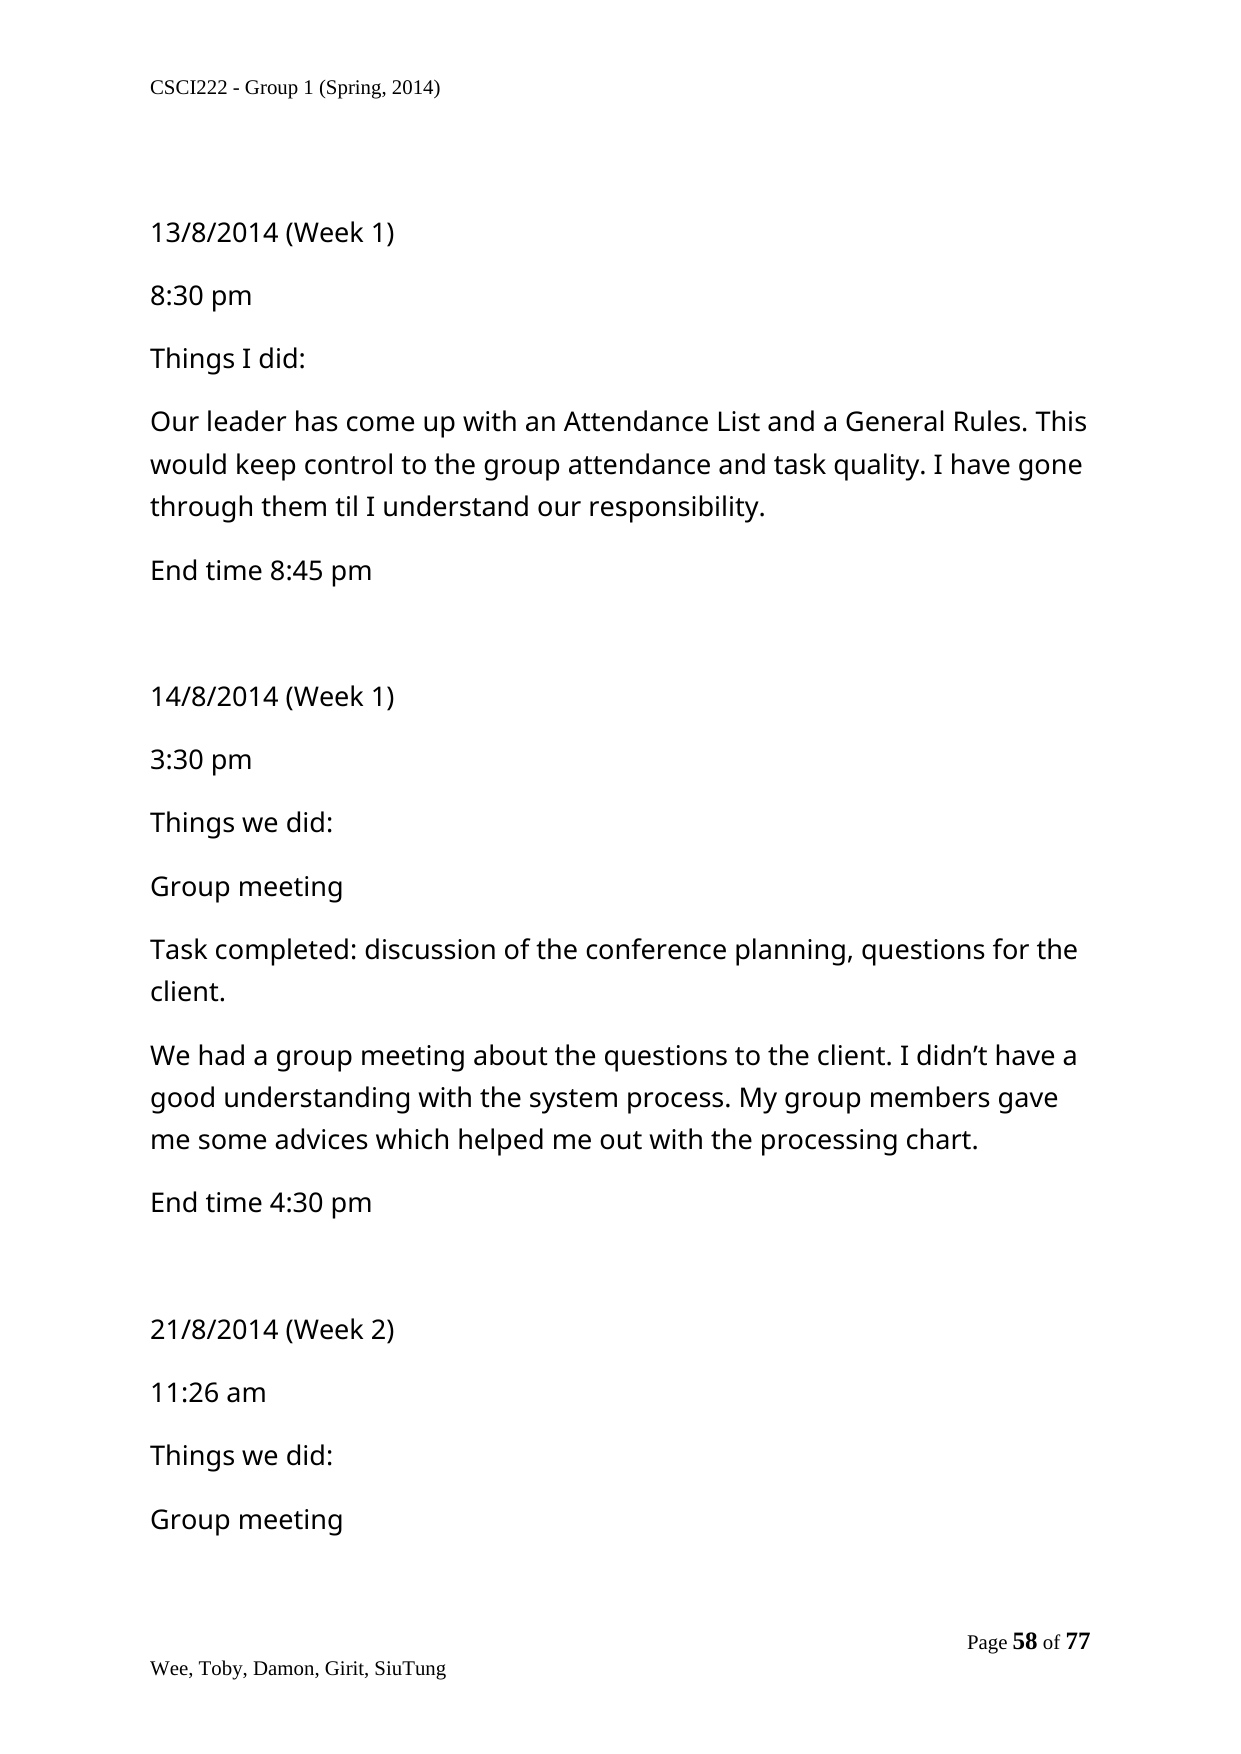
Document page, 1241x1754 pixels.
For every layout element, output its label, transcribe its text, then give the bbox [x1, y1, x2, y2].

text Things I did: [150, 340, 1090, 377]
text Group meeting [150, 1500, 1090, 1537]
text End time 8:45 pm [150, 551, 1090, 588]
text Our leader has come up with an Attendance List and a General Rules. This would keep control to the group attendance and task quality. I have gone through them til I understand our responsibility. [150, 403, 1090, 524]
text Things we did: [150, 1437, 1090, 1474]
text End time 4:30 pm [150, 1184, 1090, 1221]
text 8:30 pm [150, 276, 1090, 313]
text 11:26 am [150, 1374, 1090, 1411]
text 14/8/2014 (Week 1) [150, 677, 1090, 714]
text 21/8/2014 (Week 2) [150, 1310, 1090, 1347]
text 3:30 pm [150, 741, 1090, 777]
text Task completed: discussion of the conference planning, questions for the client. [150, 930, 1090, 1009]
text We had a group meeting about the questions to the client. I didn’t have a good understanding with the system process. My group members gave me some advices which helped me out with the processing chart. [150, 1036, 1090, 1158]
text 13/8/2014 (Week 1) [150, 213, 1090, 250]
text Things we did: [150, 804, 1090, 841]
text Group meeting [150, 867, 1090, 904]
